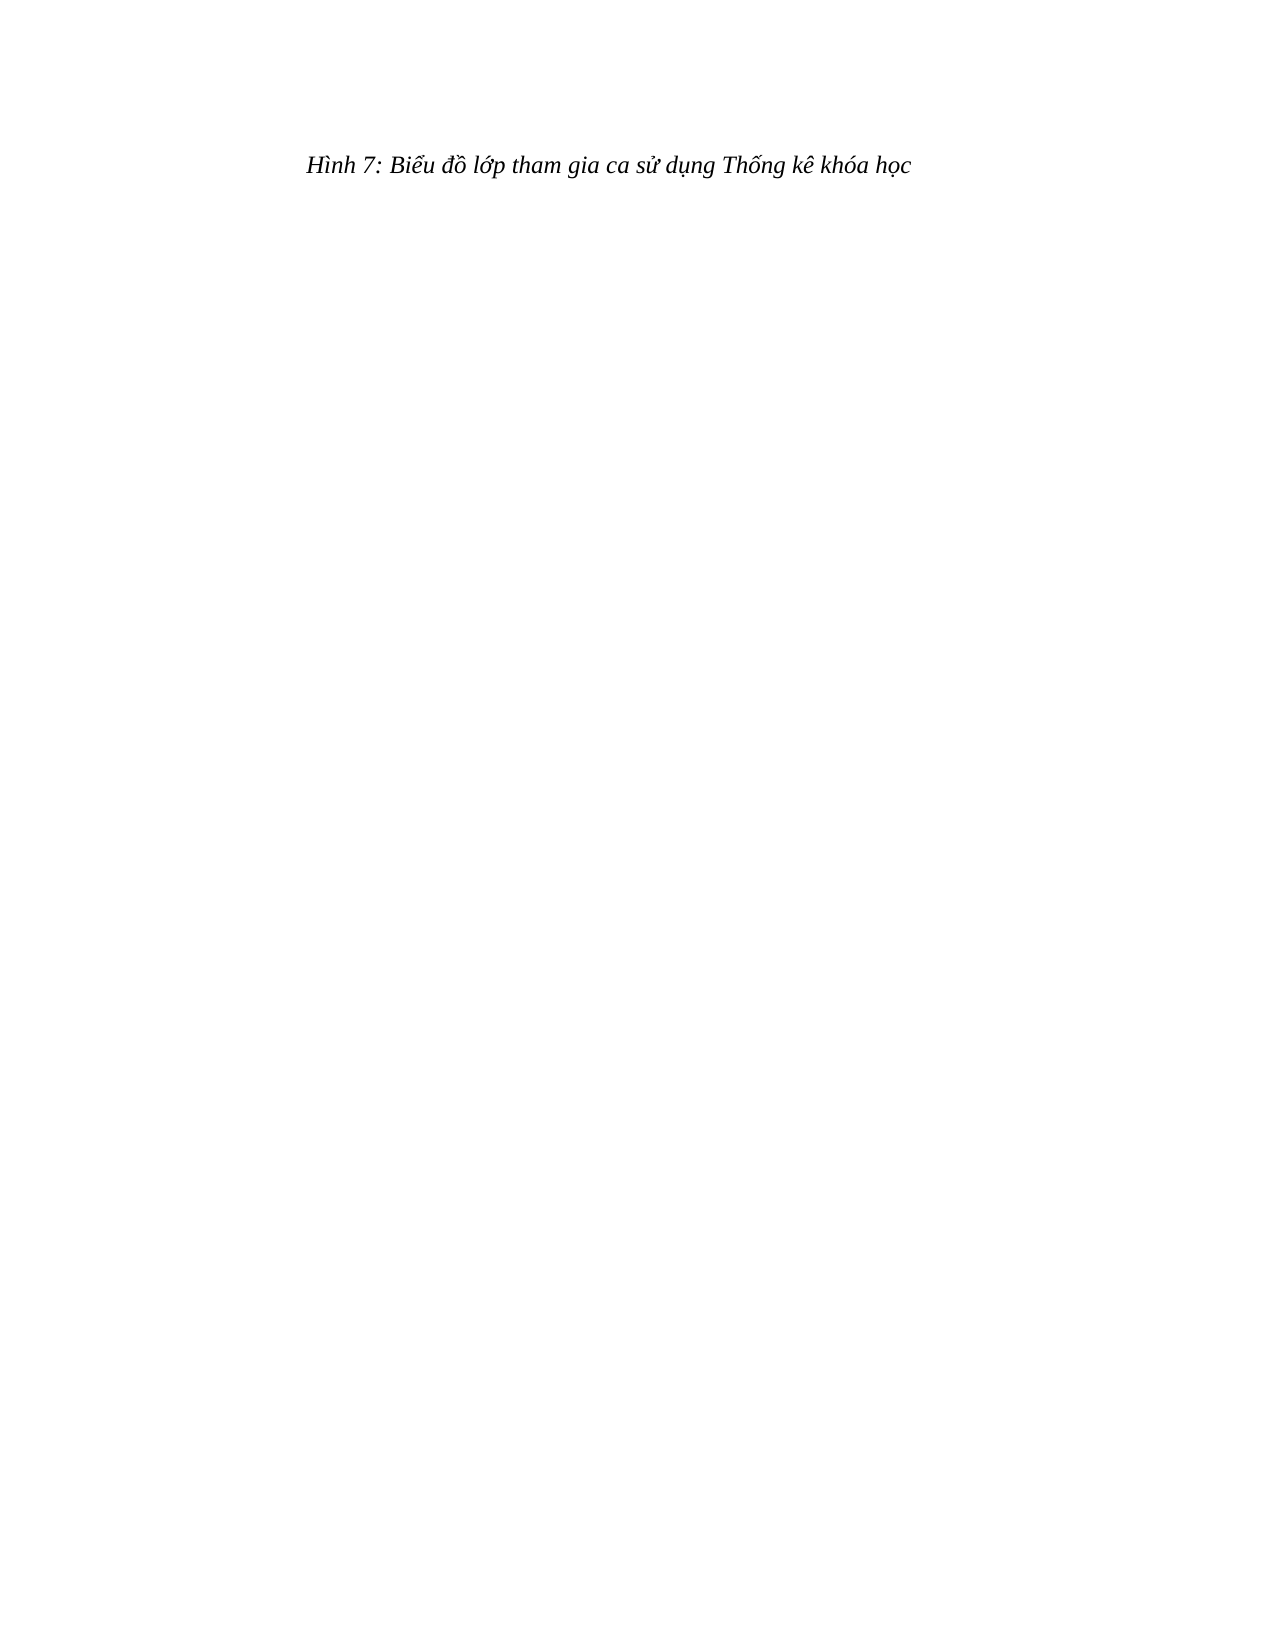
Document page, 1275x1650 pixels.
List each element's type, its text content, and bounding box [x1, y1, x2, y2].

text Hình 7: Biểu đồ lớp tham gia ca sử dụng Thống kê khóa học [150, 150, 1070, 179]
